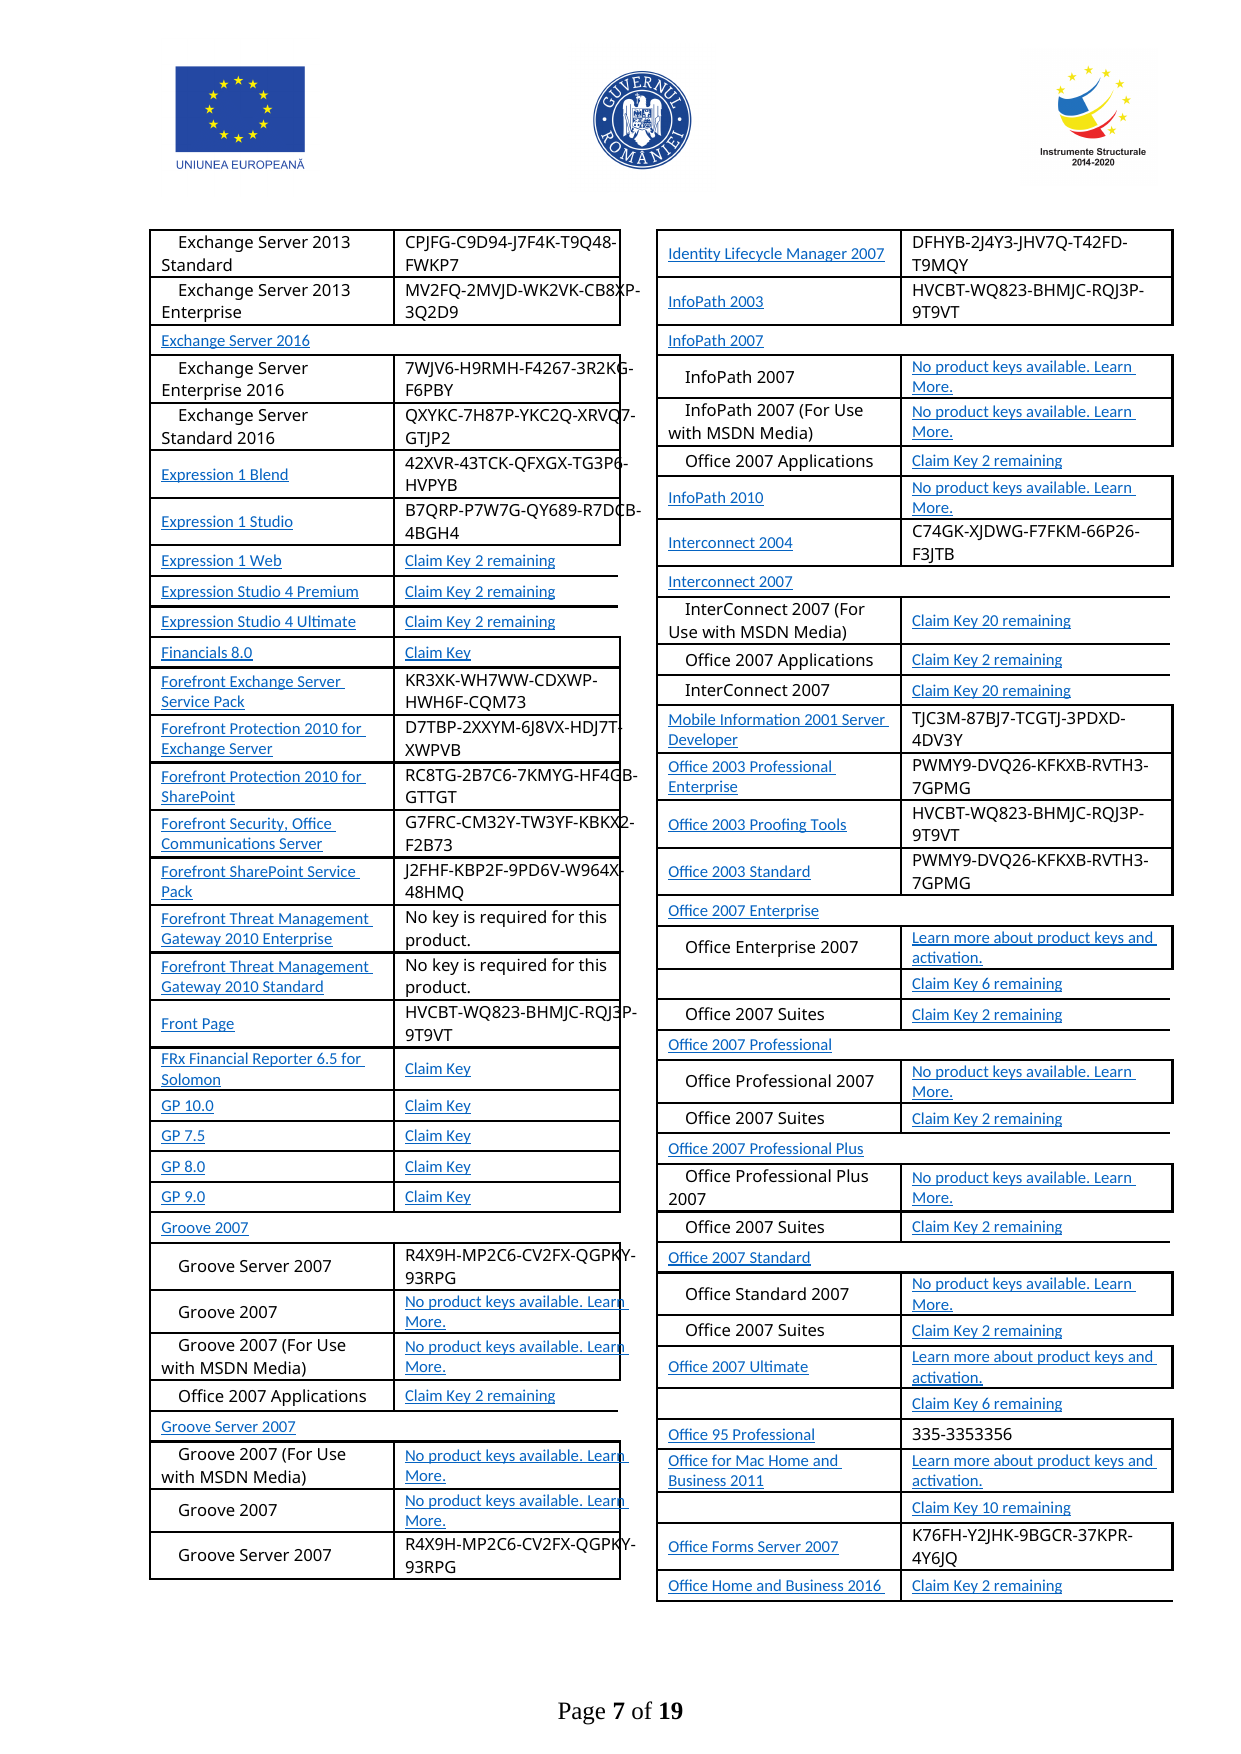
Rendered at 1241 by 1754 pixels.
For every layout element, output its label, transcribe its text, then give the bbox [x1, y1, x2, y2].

table_cell No product keys available. Learn More. [902, 477, 1171, 518]
picture [161, 38, 320, 197]
table_cell Claim Key 2 remaining [395, 546, 620, 575]
table_cell HVCBT-WQ823-BHMJC-RQJ3P-9T9VT [395, 1001, 619, 1046]
table_cell GP 10.0 [151, 1091, 393, 1119]
table_cell No product keys available. Learn More. [902, 1165, 1171, 1210]
table_cell Groove 2007 (For Use with MSDN Media) [151, 1443, 393, 1488]
table_cell Office 2007 Suites [658, 1316, 900, 1344]
table_cell Forefront Security, Office Communications Server [151, 811, 393, 856]
table_cell HVCBT-WQ823-BHMJC-RQJ3P-9T9VT [902, 278, 1171, 324]
table_cell Claim Key [395, 1049, 619, 1089]
table_cell Forefront Protection 2010 for SharePoint [151, 764, 393, 809]
table_cell Claim Key 2 remaining [902, 643, 1172, 674]
table_cell Exchange Server 2016 [151, 326, 620, 354]
table_cell Groove 2007 [151, 1213, 620, 1242]
table_cell Exchange Server Enterprise 2016 [151, 356, 393, 402]
table_cell K76FH-Y2JHK-9BGCR-37KPR-4Y6JQ [902, 1524, 1171, 1569]
table_cell HVCBT-WQ823-BHMJC-RQJ3P-9T9VT [902, 801, 1171, 847]
table_cell No product keys available. Learn More. [902, 1274, 1171, 1314]
table_cell D7TBP-2XXYM-6J8VX-HDJ7T-XWPVB [395, 716, 619, 761]
table_cell Claim Key 2 remaining [902, 998, 1172, 1028]
table_cell Claim Key [395, 1183, 619, 1211]
table_cell No product keys available. Learn More. [395, 1334, 619, 1379]
table_cell Office 2007 Professional Plus [658, 1132, 1172, 1163]
table_cell Groove 2007 [151, 1291, 393, 1332]
table_cell TJC3M-87BJ7-TCGTJ-3PDXD-4DV3Y [902, 706, 1171, 752]
table_cell Exchange Server 2013 Enterprise [151, 278, 393, 324]
table_cell InterConnect 2007 [658, 676, 900, 704]
table_cell PWMY9-DVQ26-KFKXB-RVTH3-7GPMG [902, 754, 1171, 799]
table_cell Forefront Threat Management Gateway 2010 Enterprise [151, 906, 393, 951]
table_cell Expression Studio 4 Ultimate [151, 608, 393, 636]
table_cell C74GK-XJDWG-F7FKM-66P26-F3JTB [902, 520, 1171, 565]
table_cell Claim Key 2 remaining [395, 575, 620, 605]
table_cell No product keys available. Learn More. [395, 1490, 619, 1531]
table_cell Forefront Protection 2010 for Exchange Server [151, 716, 393, 761]
table_cell 7WJV6-H9RMH-F4267-3R2KG-F6PBY [395, 356, 619, 402]
table_cell Groove Server 2007 [151, 1244, 393, 1289]
table_cell Office Standard 2007 [658, 1274, 900, 1314]
table_cell Claim Key [395, 638, 619, 666]
table_cell Groove Server 2007 [151, 1410, 620, 1440]
table_cell Claim Key 20 remaining [902, 674, 1172, 704]
table_cell G7FRC-CM32Y-TW3YF-KBKX2-F2B73 [395, 811, 619, 856]
table_cell Learn more about product keys and activation. [902, 927, 1171, 967]
table_cell No product keys available. Learn More. [902, 399, 1171, 444]
table_cell Office 2007 Suites [658, 1000, 900, 1028]
table_cell Office 2007 Ultimate [658, 1347, 900, 1387]
table_cell DFHYB-2J4Y3-JHV7Q-T42FD-T9MQY [902, 231, 1171, 276]
table_cell No key is required for this product. [395, 906, 619, 951]
table_cell Claim Key 2 remaining [902, 1213, 1172, 1241]
table_cell Office 2007 Applications [658, 447, 900, 475]
table_cell Exchange Server Standard 2016 [151, 404, 393, 449]
table_cell GP 7.5 [151, 1122, 393, 1150]
table_cell Mobile Information 2001 Server Developer [658, 706, 900, 752]
table_cell InfoPath 2007 [658, 356, 900, 397]
table_cell No product keys available. Learn More. [902, 356, 1171, 397]
table_cell Office 2007 Applications [151, 1381, 393, 1410]
table_cell Claim Key 10 remaining [902, 1493, 1172, 1522]
table_cell InfoPath 2007 [658, 326, 1172, 354]
table_cell Interconnect 2004 [658, 520, 900, 565]
table_cell Forefront Exchange Server Service Pack [151, 669, 393, 714]
table_cell Office Professional 2007 [658, 1061, 900, 1102]
table_cell GP 8.0 [151, 1152, 393, 1181]
table_cell Front Page [151, 1001, 393, 1046]
table_cell Claim Key 2 remaining [395, 605, 620, 636]
table_cell InfoPath 2010 [658, 477, 900, 518]
table_cell Office Professional Plus 2007 [658, 1165, 900, 1210]
table_cell Claim Key 6 remaining [902, 970, 1172, 998]
table_cell Claim Key 2 remaining [395, 1381, 620, 1410]
table_cell [658, 1493, 900, 1522]
table_cell Groove 2007 (For Use with MSDN Media) [151, 1334, 393, 1379]
table_cell R4X9H-MP2C6-CV2FX-QGPKY-93RPG [395, 1533, 619, 1578]
table_cell Groove 2007 [151, 1490, 393, 1531]
table_cell No product keys available. Learn More. [395, 1443, 619, 1488]
table_cell PWMY9-DVQ26-KFKXB-RVTH3-7GPMG [902, 849, 1171, 894]
table_cell Office 2007 Professional [658, 1029, 1172, 1059]
table_cell Claim Key [395, 1152, 619, 1181]
table_cell No product keys available. Learn More. [902, 1061, 1171, 1102]
table_cell No key is required for this product. [395, 954, 619, 999]
table_cell Claim Key 2 remaining [902, 1571, 1172, 1599]
table_cell InfoPath 2003 [658, 278, 900, 324]
table_cell Expression Studio 4 Premium [151, 577, 393, 605]
table_cell GP 9.0 [151, 1183, 393, 1211]
table_cell QXYKC-7H87P-YKC2Q-XRVQ7-GTJP2 [395, 404, 619, 449]
table_cell 335-3353356 [902, 1420, 1171, 1448]
table_cell Groove Server 2007 [151, 1533, 393, 1578]
table_cell [658, 970, 900, 998]
table_cell Exchange Server 2013 Standard [151, 231, 393, 276]
table_cell J2FHF-KBP2F-9PD6V-W964X-48HMQ [395, 859, 619, 904]
table_cell Claim Key 6 remaining [902, 1389, 1172, 1418]
table_cell Office 2003 Standard [658, 849, 900, 894]
table_cell MV2FQ-2MVJD-WK2VK-CB8XP-3Q2D9 [395, 278, 619, 324]
table_cell Office 2007 Enterprise [658, 896, 1172, 925]
table_cell Learn more about product keys and activation. [902, 1450, 1171, 1491]
table_cell Forefront SharePoint Service Pack [151, 859, 393, 904]
table_cell Office 2007 Applications [658, 645, 900, 674]
picture [567, 43, 716, 192]
table_cell Claim Key 2 remaining [902, 1316, 1172, 1344]
table_cell Office 2007 Suites [658, 1104, 900, 1132]
table_cell Learn more about product keys and activation. [902, 1347, 1171, 1387]
table_cell KR3XK-WH7WW-CDXWP-HWH6F-CQM73 [395, 669, 619, 714]
table_cell Forefront Threat Management Gateway 2010 Standard [151, 954, 393, 999]
table_cell Claim Key [395, 1091, 619, 1119]
table_cell Expression 1 Web [151, 546, 393, 575]
table_cell Claim Key 2 remaining [902, 447, 1172, 475]
table_cell R4X9H-MP2C6-CV2FX-QGPKY-93RPG [395, 1244, 619, 1289]
table_cell Office Home and Business 2016 for Mac [658, 1571, 900, 1599]
table_cell CPJFG-C9D94-J7F4K-T9Q48-FWKP7 [395, 231, 619, 276]
table_cell Claim Key 2 remaining [902, 1104, 1172, 1132]
table_cell Financials 8.0 [151, 638, 393, 666]
table_cell Expression 1 Blend [151, 451, 393, 497]
table_cell Office 2003 Proofing Tools [658, 801, 900, 847]
table_cell Claim Key [395, 1122, 619, 1150]
table_cell Office Enterprise 2007 [658, 927, 900, 967]
table_cell Office Forms Server 2007 [658, 1524, 900, 1569]
table_cell Expression 1 Studio [151, 499, 393, 544]
table_cell Claim Key 20 remaining [902, 596, 1172, 643]
table_cell Identity Lifecycle Manager 2007 [658, 231, 900, 276]
table_cell Office 2003 Professional Enterprise [658, 754, 900, 799]
table_cell B7QRP-P7W7G-QY689-R7DCB-4BGH4 [395, 499, 619, 544]
table_cell Office 2007 Standard [658, 1241, 1172, 1271]
table_cell 42XVR-43TCK-QFXGX-TG3P6-HVPYB [395, 451, 619, 497]
table_cell Interconnect 2007 [658, 567, 1172, 596]
table_cell InfoPath 2007 (For Use with MSDN Media) [658, 399, 900, 444]
table_cell RC8TG-2B7C6-7KMYG-HF4GB-GTTGT [395, 764, 619, 809]
table_cell Office 2007 Suites [658, 1213, 900, 1241]
table_cell FRx Financial Reporter 6.5 for Solomon [151, 1049, 393, 1089]
table_cell InterConnect 2007 (For Use with MSDN Media) [658, 598, 900, 643]
table_cell [658, 1389, 900, 1418]
picture [1020, 48, 1158, 186]
table_cell No product keys available. Learn More. [395, 1291, 619, 1332]
table_cell Office for Mac Home and Business 2011 [658, 1450, 900, 1491]
table_cell Office 95 Professional [658, 1420, 900, 1448]
